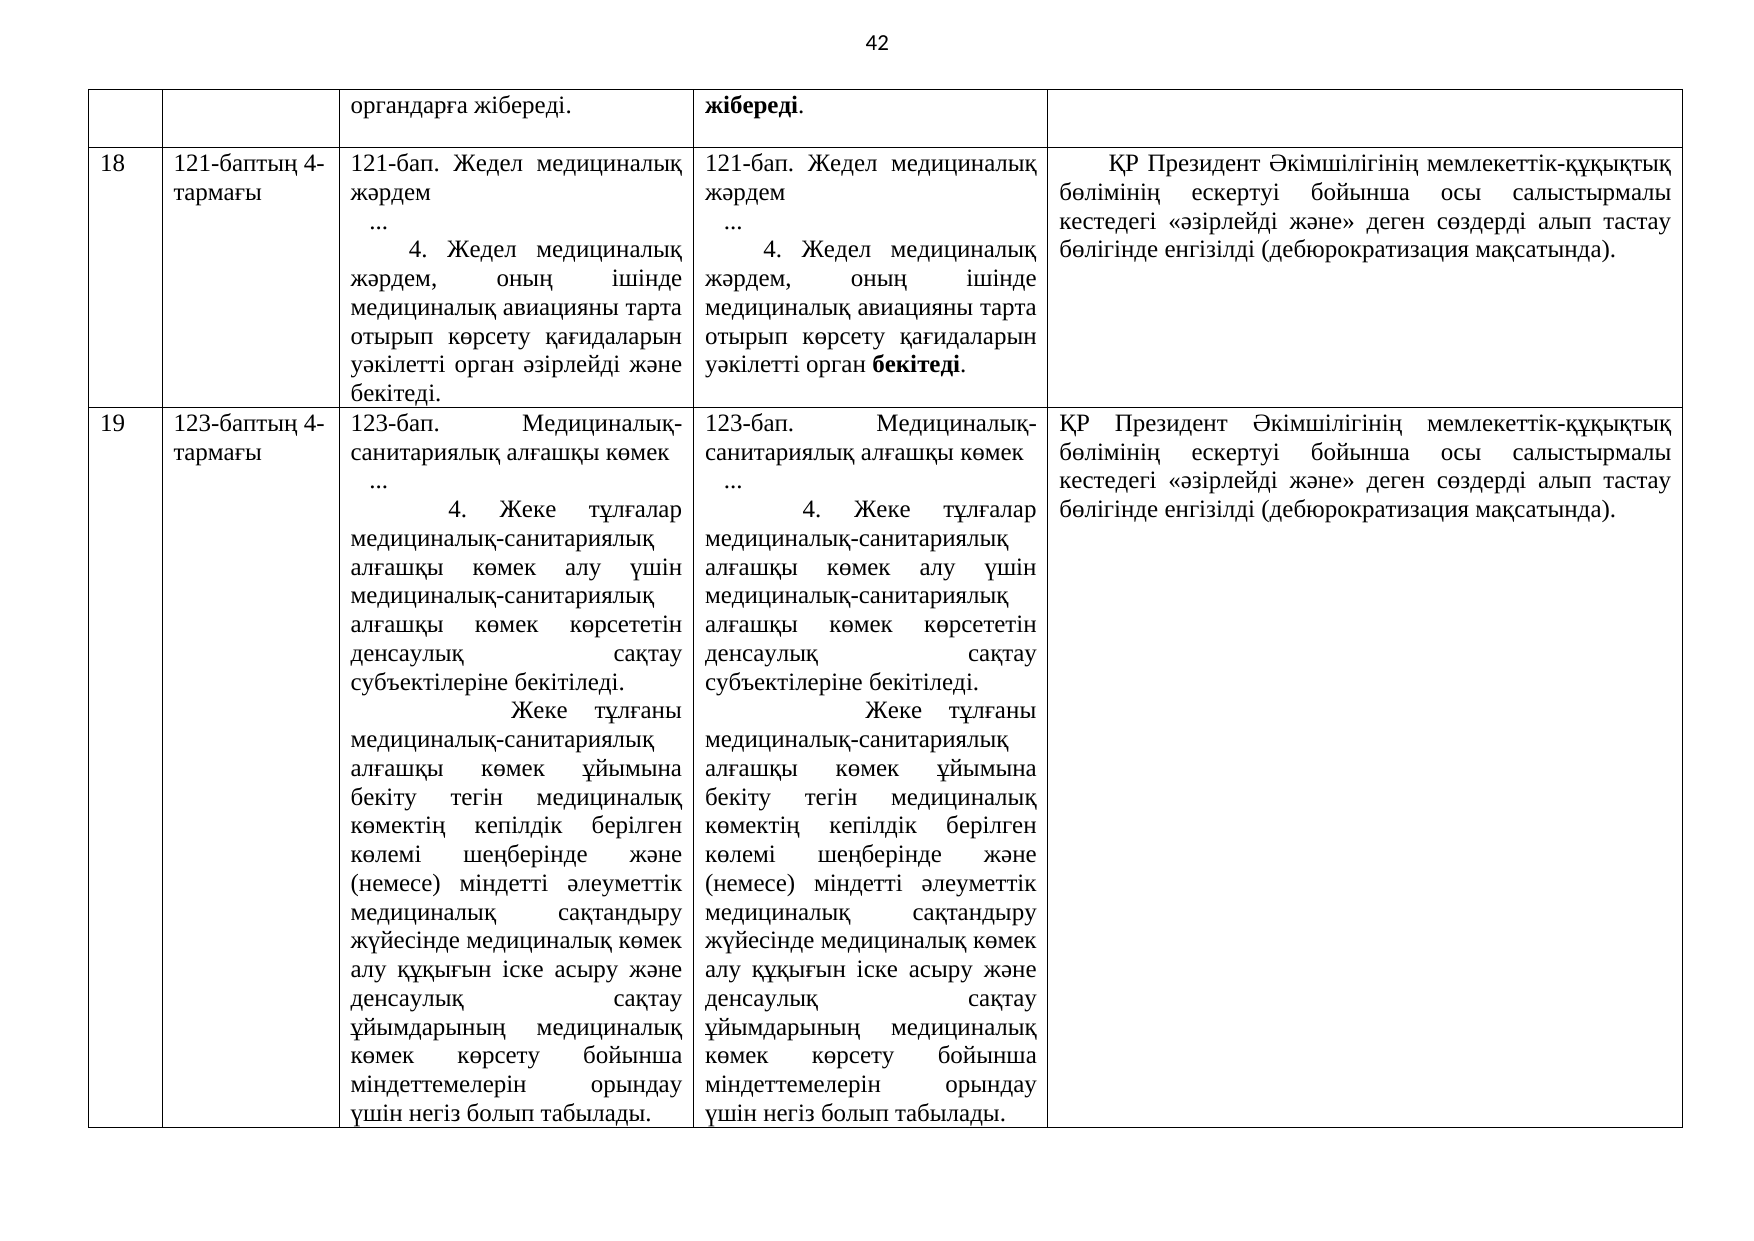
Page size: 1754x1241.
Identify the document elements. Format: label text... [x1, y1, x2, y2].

table_cell 17 [89, 90, 162, 147]
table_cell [1048, 90, 1682, 147]
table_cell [694, 90, 1047, 147]
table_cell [340, 408, 693, 1127]
table_cell 121-бап. Жедел медициналық жәрдем ... 4. Жедел медициналық жәрдем, оның ішінде медициналық авиацияны тарта отырып көрсету қағидаларын уәкілетті орган бекітеді. [694, 148, 1047, 407]
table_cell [163, 90, 339, 147]
table_cell 121-баптың 4-тармағы [163, 148, 339, 407]
table_cell 19 [89, 408, 162, 1127]
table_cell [163, 408, 339, 1127]
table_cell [694, 408, 1047, 1127]
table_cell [340, 90, 693, 147]
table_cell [1048, 408, 1682, 1127]
table_cell 18 [89, 148, 162, 407]
table_cell 121-бап. Жедел медициналық жәрдем ... 4. Жедел медициналық жәрдем, оның ішінде медициналық авиацияны тарта отырып көрсету қағидаларын уәкілетті орган әзірлейді және бекітеді. [340, 148, 693, 407]
